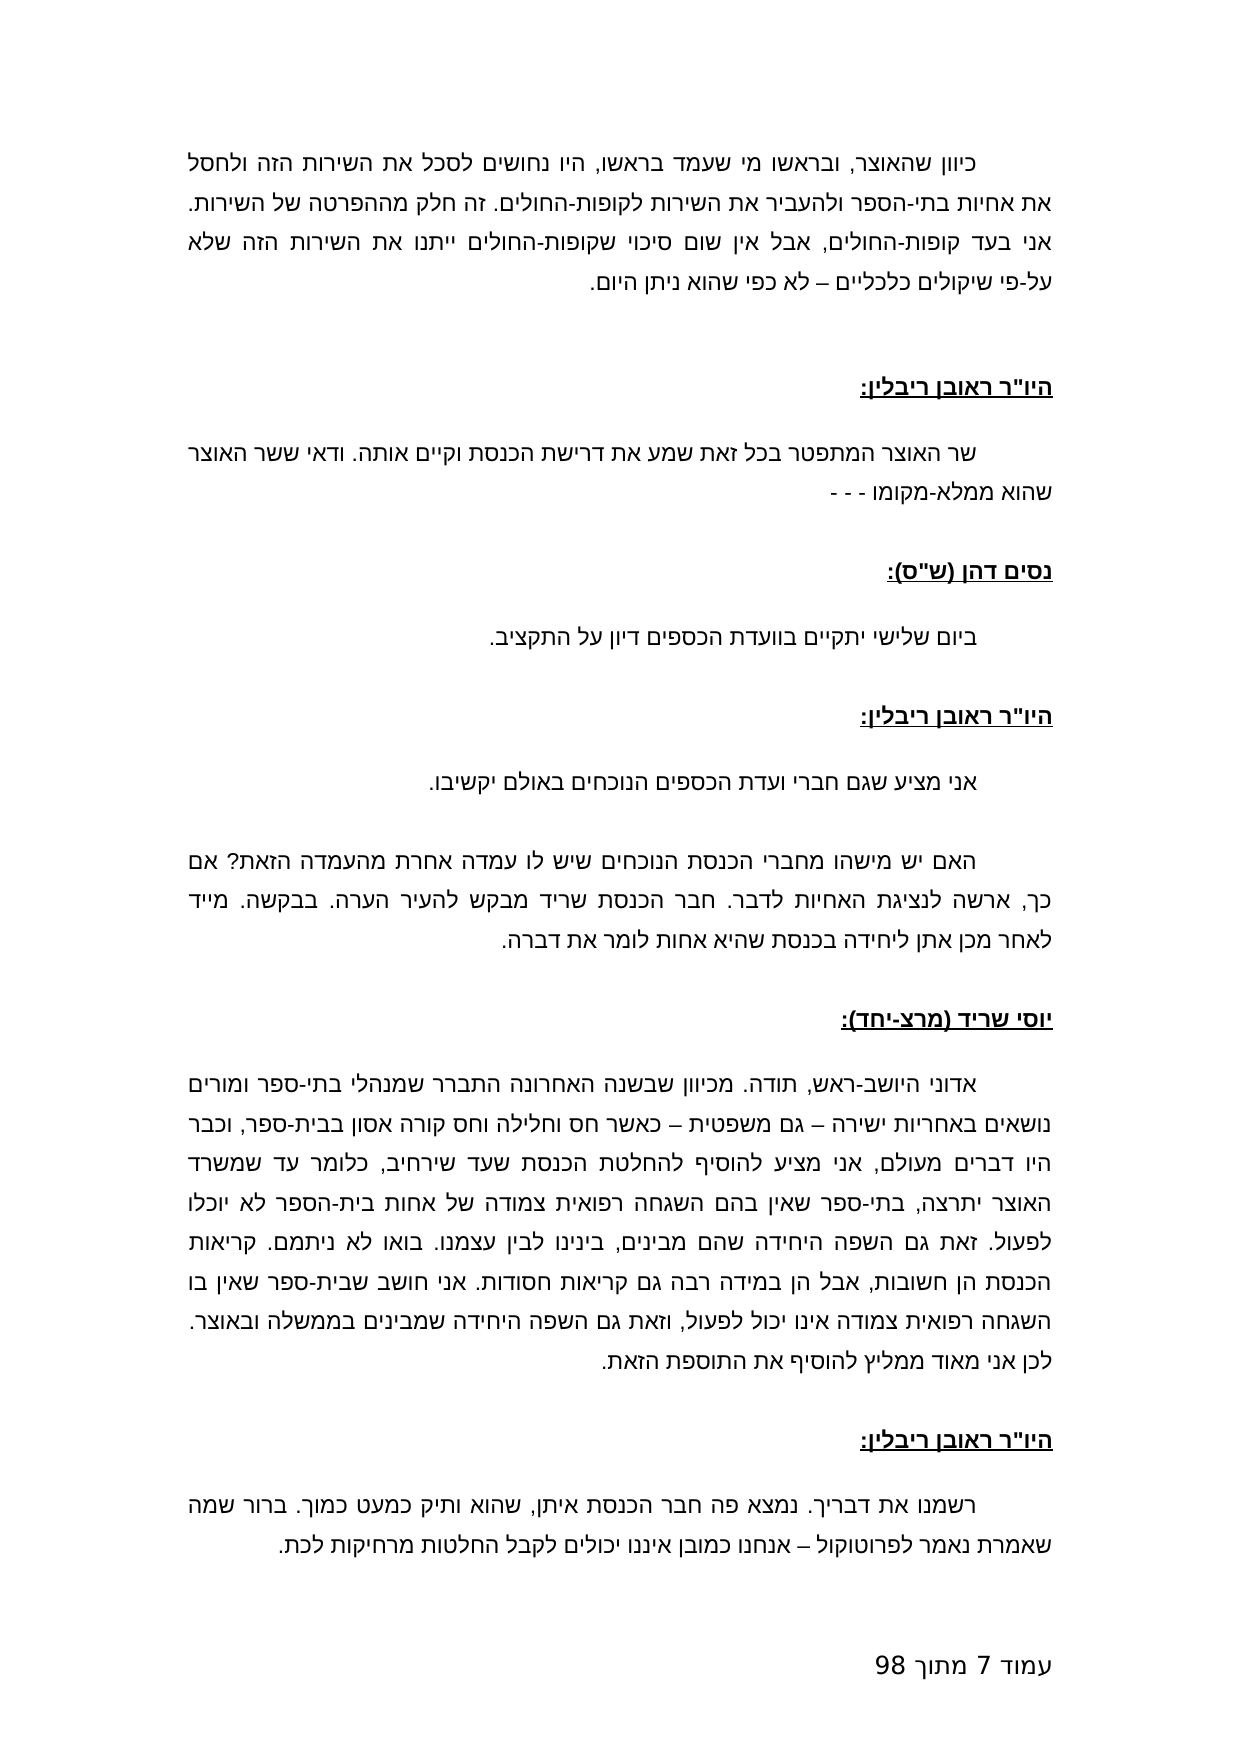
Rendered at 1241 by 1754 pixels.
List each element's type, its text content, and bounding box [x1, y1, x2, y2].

text היו"ר ראובן ריבלין: [187, 703, 1053, 729]
text האם יש מישהו מחברי הכנסת הנוכחים שיש לו עמדה אחרת מהעמדה הזאת? אם כך, ארשה לנציגת האחיות לדבר. חבר הכנסת שריד מבקש להעיר הערה. בבקשה. מייד לאחר מכן אתן ליחידה בכנסת שהיא אחות לומר את דברה. [187, 848, 1053, 953]
text היו"ר ראובן ריבלין: [187, 1427, 1053, 1453]
text יוסי שריד (מרצ-יחד): [187, 1006, 1053, 1032]
text רשמנו את דבריך. נמצא פה חבר הכנסת איתן, שהוא ותיק כמעט כמוך. ברור שמה שאמרת נאמר לפרוטוקול – אנחנו כמובן איננו יכולים לקבל החלטות מרחיקות לכת. [187, 1492, 1053, 1558]
text כיוון שהאוצר, ובראשו מי שעמד בראשו, היו נחושים לסכל את השירות הזה ולחסל את אחיות בתי-הספר ולהעביר את השירות לקופות-החולים. זה חלק מההפרטה של השירות. אני בעד קופות-החולים, אבל אין שום סיכוי שקופות-החולים ייתנו את השירות הזה שלא על-פי שיקולים כלכליים – לא כפי שהוא ניתן היום. [187, 150, 1053, 295]
text נסים דהן (ש"ס): [187, 558, 1053, 584]
text שר האוצר המתפטר בכל זאת שמע את דרישת הכנסת וקיים אותה. ודאי ששר האוצר שהוא ממלא-מקומו - - - [187, 439, 1053, 505]
text ביום שלישי יתקיים בוועדת הכספים דיון על התקציב. [187, 624, 1053, 650]
text היו"ר ראובן ריבלין: [187, 374, 1053, 400]
text אדוני היושב-ראש, תודה. מכיוון שבשנה האחרונה התברר שמנהלי בתי-ספר ומורים נושאים באחריות ישירה – גם משפטית – כאשר חס וחלילה וחס קורה אסון בבית-ספר, וכבר היו דברים מעולם, אני מציע להוסיף להחלטת הכנסת שעד שירחיב, כלומר עד שמשרד האוצר יתרצה, בתי-ספר שאין בהם השגחה רפואית צמודה של אחות בית-הספר לא יוכלו לפעול. זאת גם השפה היחידה שהם מבינים, בינינו לבין עצמנו. בואו לא ניתמם. קריאות הכנסת הן חשובות, אבל הן במידה רבה גם קריאות חסודות. אני חושב שבית-ספר שאין בו השגחה רפואית צמודה אינו יכול לפעול, וזאת גם השפה היחידה שמבינים בממשלה ובאוצר. לכן אני מאוד ממליץ להוסיף את התוספת הזאת. [187, 1071, 1053, 1374]
text אני מציע שגם חברי ועדת הכספים הנוכחים באולם יקשיבו. [187, 769, 1053, 795]
